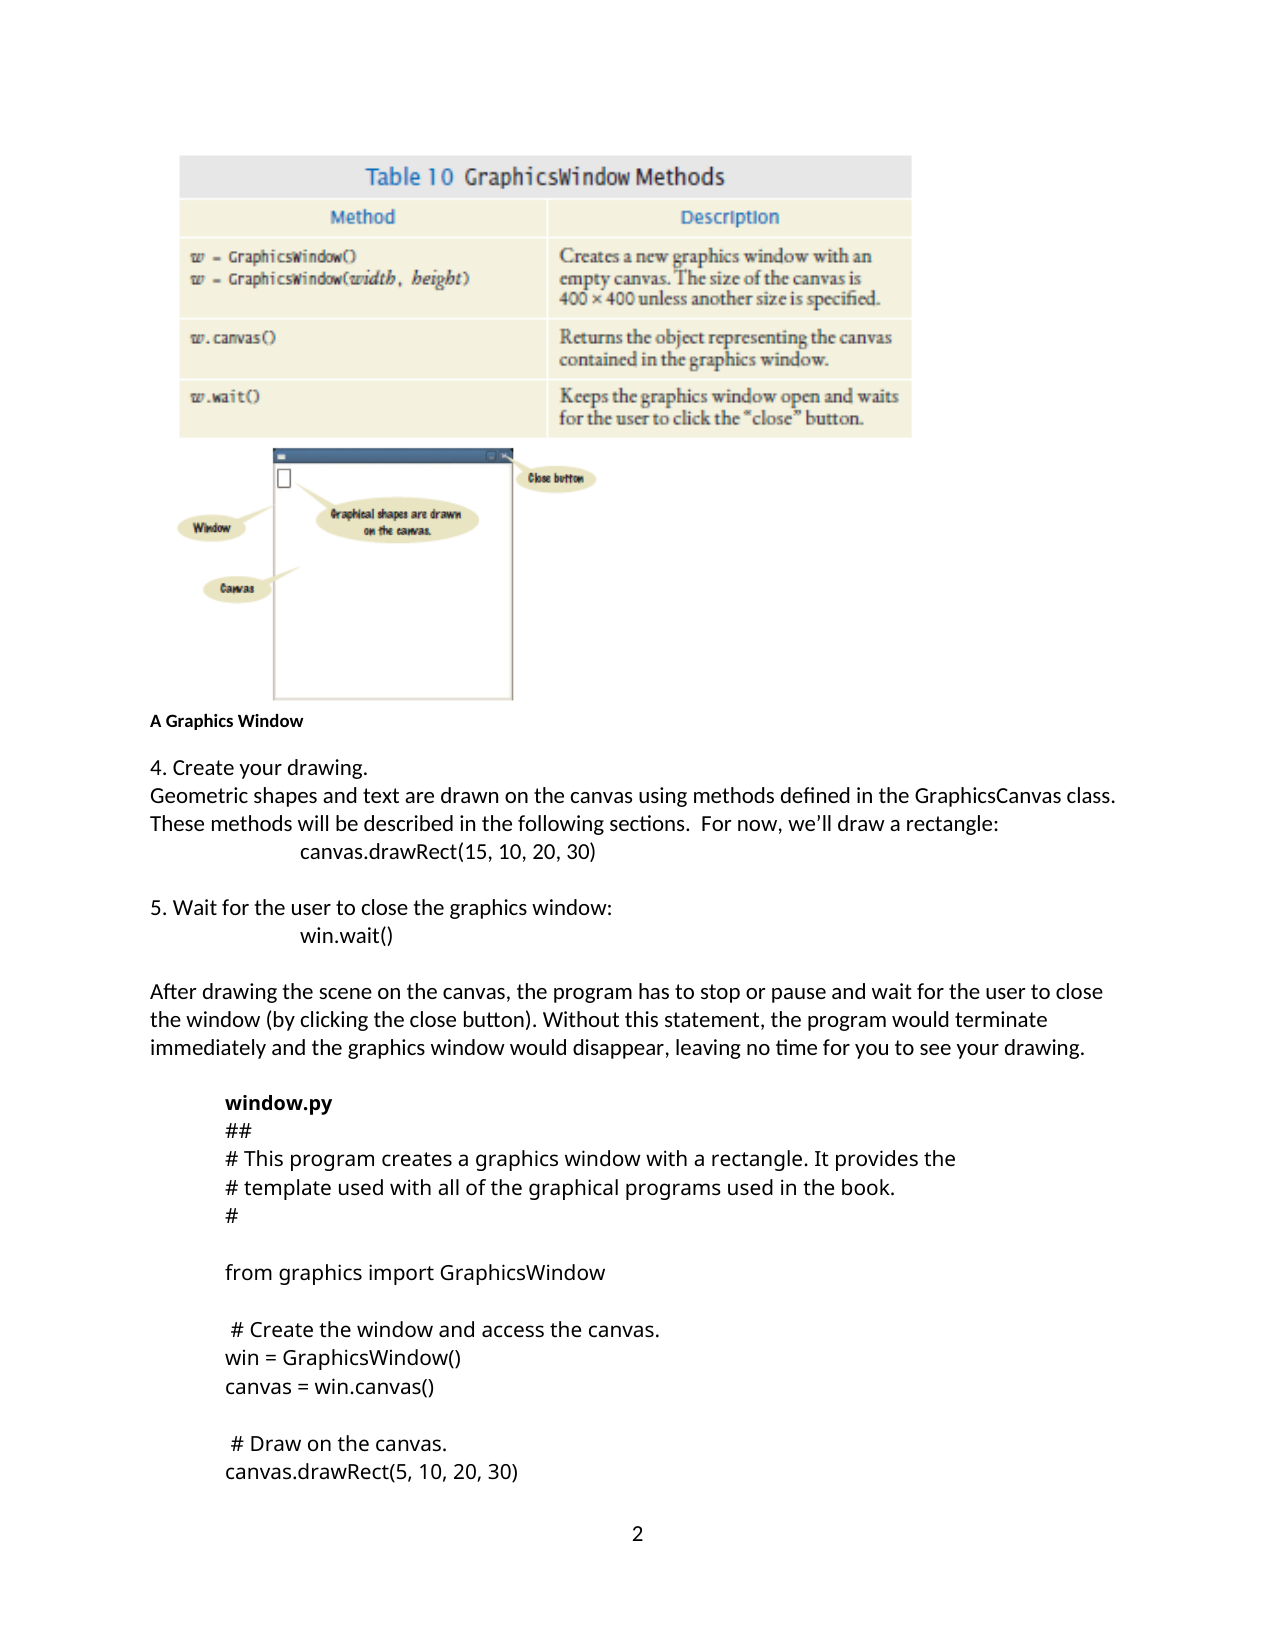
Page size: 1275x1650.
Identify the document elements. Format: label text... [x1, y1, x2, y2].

text canvas = win.canvas() [225, 1372, 1125, 1400]
text 5. Wait for the user to close the graphics window: [150, 893, 1125, 921]
text from graphics import GraphicsWindow [225, 1258, 1125, 1287]
text # Create the window and access the canvas. [225, 1315, 1125, 1343]
text ## [225, 1116, 1125, 1144]
text # This program creates a graphics window with a rectangle. It provides the [225, 1144, 1125, 1173]
text win = GraphicsWindow() [225, 1343, 1125, 1372]
text 4. Create your drawing. [150, 753, 1125, 781]
text window.py [225, 1089, 1125, 1116]
text A Graphics Window [150, 709, 1125, 732]
text win.wait() [300, 921, 1125, 949]
text canvas.drawRect(5, 10, 20, 30) [225, 1457, 1125, 1486]
text Geometric shapes and text are drawn on the canvas using methods defined in the GraphicsCanvas class. These methods will be described in the following sections. For now, we’ll draw a rectangle: [150, 781, 1125, 837]
picture [150, 150, 928, 709]
text # [225, 1201, 1125, 1230]
text After drawing the scene on the canvas, the program has to stop or pause and wait for the user to close the window (by clicking the close button). Without this statement, the program would terminate immediately and the graphics window would disappear, leaving no time for you to see your drawing. [150, 977, 1125, 1061]
text # template used with all of the graphical programs used in the book. [225, 1173, 1125, 1201]
text canvas.drawRect(15, 10, 20, 30) [300, 837, 1125, 865]
text # Draw on the canvas. [225, 1429, 1125, 1457]
